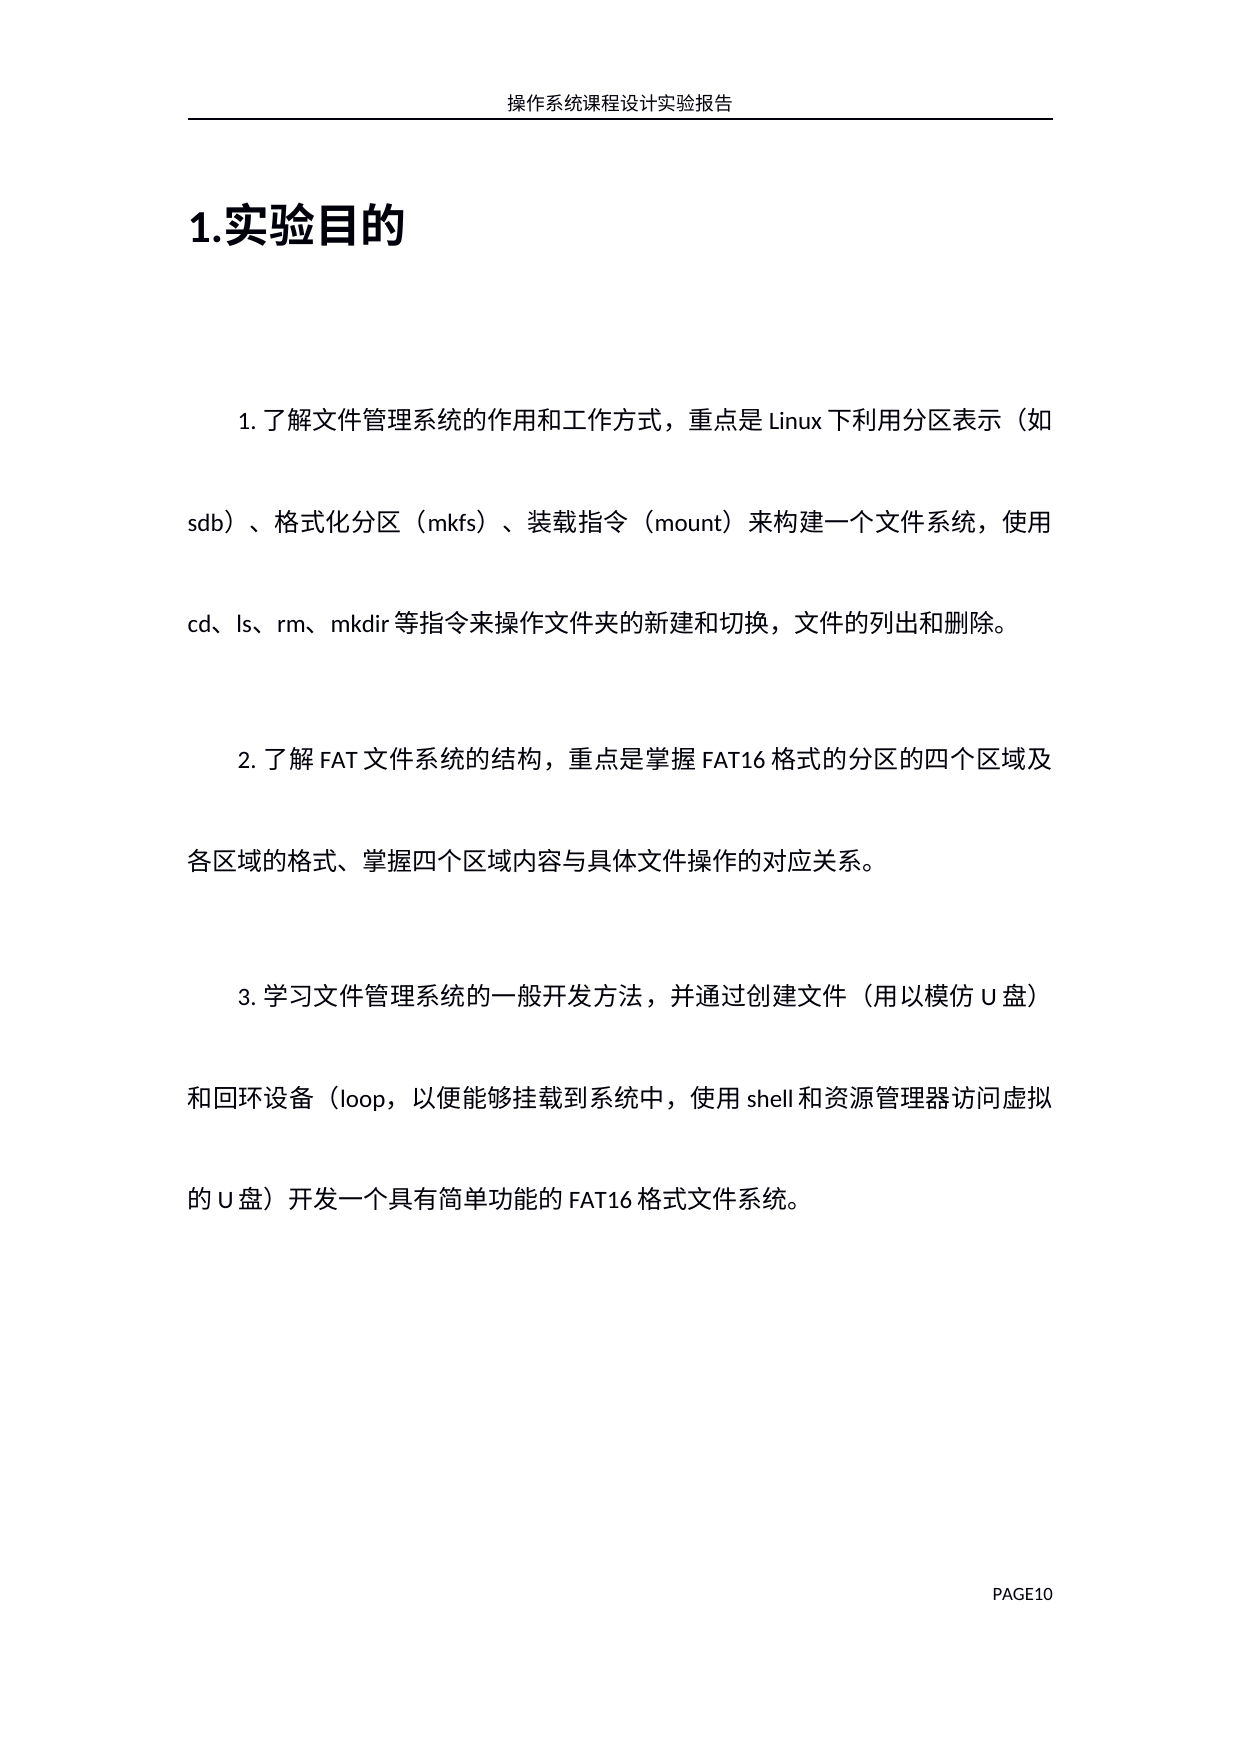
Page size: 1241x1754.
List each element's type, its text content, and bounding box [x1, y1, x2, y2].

text 1. 了解文件管理系统的作用和工作方式，重点是Linux下利用分区表示（如sdb）、格式化分区（mkfs）、装载指令（mount）来构建一个文件系统，使用cd、ls、rm、mkdir等指令来操作文件夹的新建和切换，文件的列出和删除。 [187, 384, 1053, 656]
text 3. 学习文件管理系统的一般开发方法，并通过创建文件（用以模仿U盘）和回环设备（loop，以便能够挂载到系统中，使用shell和资源管理器访问虚拟的U盘）开发一个具有简单功能的FAT16格式文件系统。 [187, 960, 1053, 1232]
text 2. 了解FAT文件系统的结构，重点是掌握FAT16格式的分区的四个区域及各区域的格式、掌握四个区域内容与具体文件操作的对应关系。 [187, 723, 1053, 893]
text 1.实验目的 [187, 188, 1053, 256]
